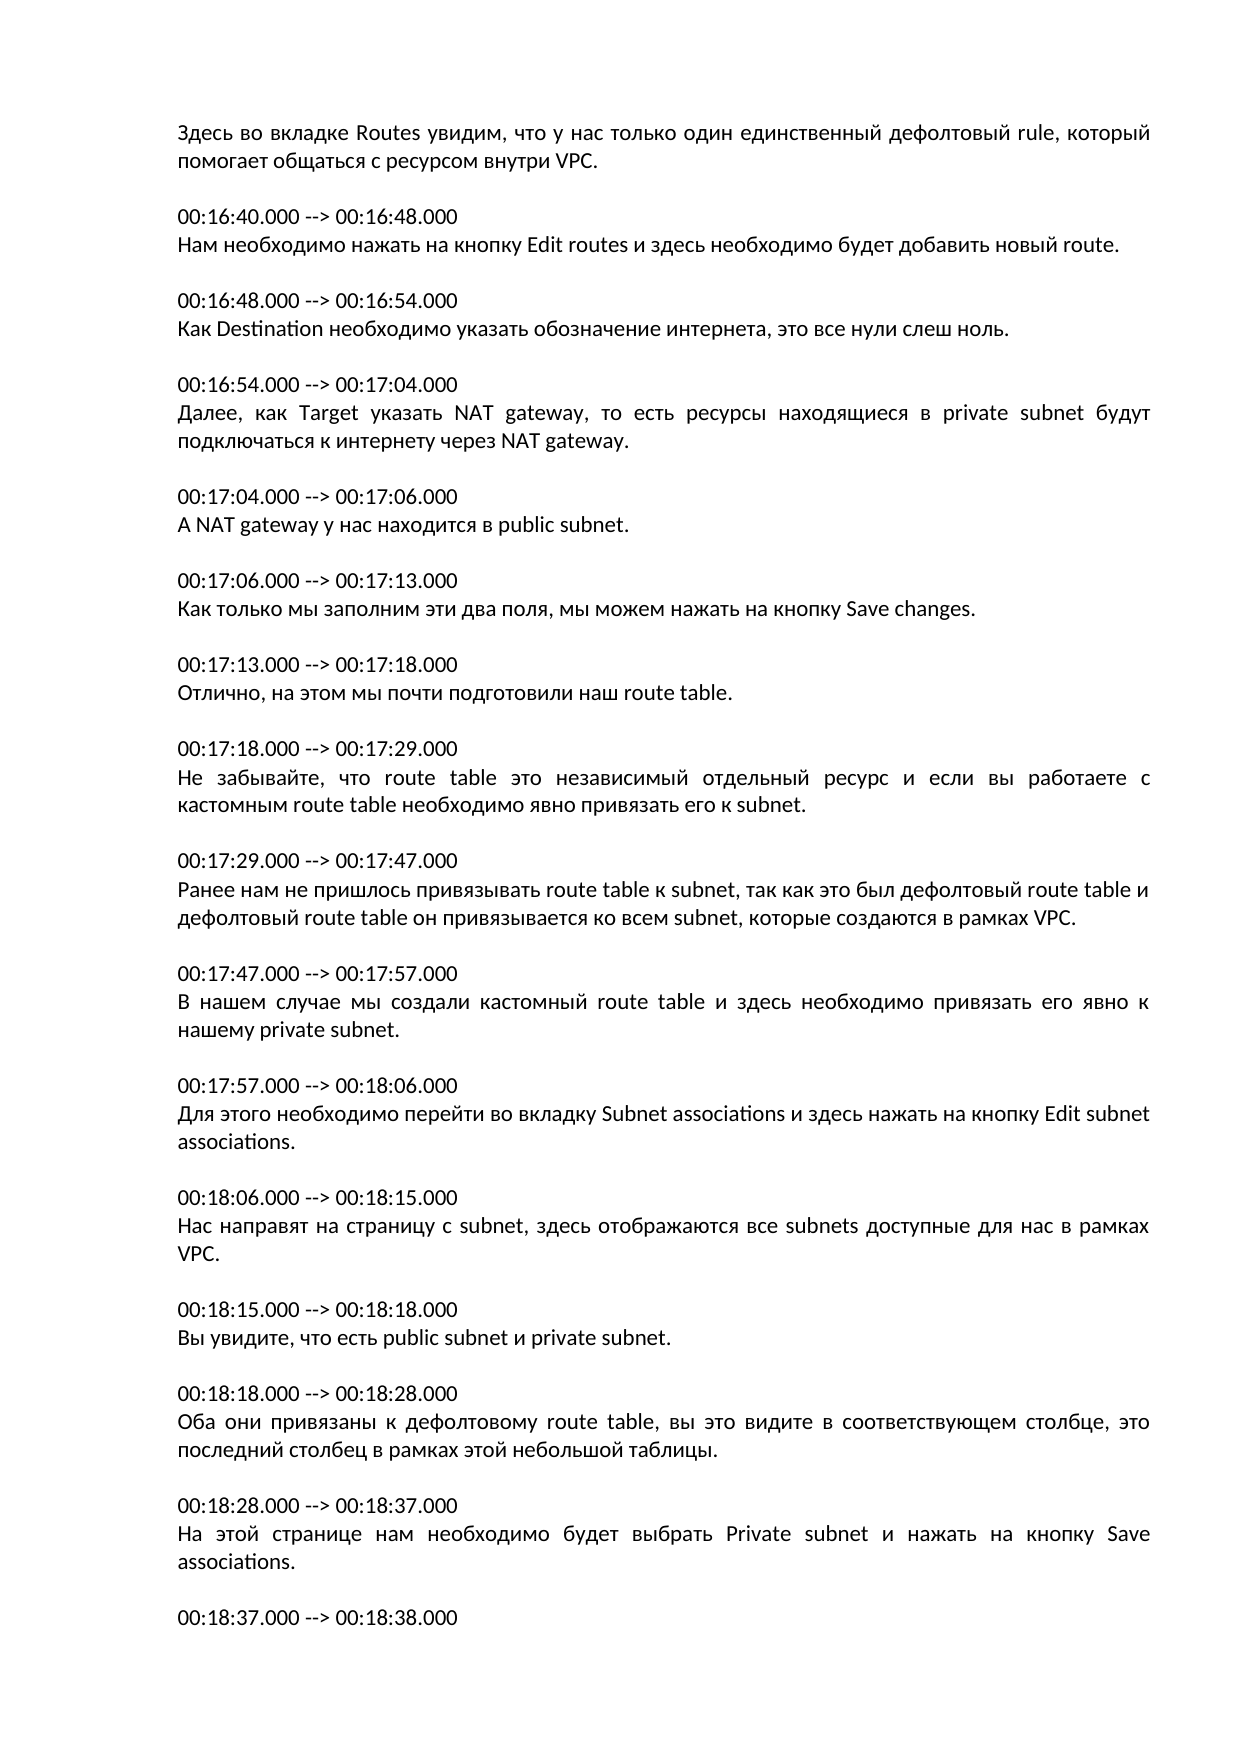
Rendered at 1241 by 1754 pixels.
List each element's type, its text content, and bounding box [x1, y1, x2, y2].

text 00:18:15.000 --> 00:18:18.000 [177, 1295, 1152, 1323]
text 00:17:13.000 --> 00:17:18.000 [177, 651, 1152, 678]
text Не забывайте, что route table это независимый отдельный ресурс и если вы работаете с кастомным route table необходимо явно привязать его к subnet. [177, 763, 1152, 819]
text Оба они привязаны к дефолтовому route table, вы это видите в соответствующем столбце, это последний столбец в рамках этой небольшой таблицы. [177, 1407, 1152, 1463]
text 00:17:04.000 --> 00:17:06.000 [177, 482, 1152, 510]
text Для этого необходимо перейти во вкладку Subnet associations и здесь нажать на кнопку Edit subnet associations. [177, 1099, 1152, 1155]
text Ранее нам не пришлось привязывать route table к subnet, так как это был дефолтовый route table и дефолтовый route table он привязывается ко всем subnet, которые создаются в рамках VPC. [177, 875, 1152, 931]
text 00:17:47.000 --> 00:17:57.000 [177, 959, 1152, 987]
text Далее, как Target указать NAT gateway, то есть ресурсы находящиеся в private subnet будут подключаться к интернету через NAT gateway. [177, 398, 1152, 454]
text 00:17:06.000 --> 00:17:13.000 [177, 566, 1152, 594]
text 00:16:54.000 --> 00:17:04.000 [177, 370, 1152, 398]
text 00:16:48.000 --> 00:16:54.000 [177, 286, 1152, 314]
text Нам необходимо нажать на кнопку Edit routes и здесь необходимо будет добавить новый route. [177, 230, 1152, 258]
text В нашем случае мы создали кастомный route table и здесь необходимо привязать его явно к нашему private subnet. [177, 987, 1152, 1043]
text 00:18:37.000 --> 00:18:38.000 [177, 1603, 1152, 1631]
text 00:18:06.000 --> 00:18:15.000 [177, 1183, 1152, 1211]
text Нас направят на страницу с subnet, здесь отображаются все subnets доступные для нас в рамках VPC. [177, 1211, 1152, 1267]
text 00:17:29.000 --> 00:17:47.000 [177, 847, 1152, 875]
text На этой странице нам необходимо будет выбрать Private subnet и нажать на кнопку Save associations. [177, 1519, 1152, 1575]
text Здесь во вкладке Routes увидим, что у нас только один единственный дефолтовый rule, который помогает общаться с ресурсом внутри VPC. [177, 118, 1152, 174]
text 00:18:18.000 --> 00:18:28.000 [177, 1379, 1152, 1407]
text 00:17:57.000 --> 00:18:06.000 [177, 1071, 1152, 1099]
text Как Destination необходимо указать обозначение интернета, это все нули слеш ноль. [177, 314, 1152, 342]
text Как только мы заполним эти два поля, мы можем нажать на кнопку Save changes. [177, 594, 1152, 622]
text 00:17:18.000 --> 00:17:29.000 [177, 734, 1152, 763]
text Вы увидите, что есть public subnet и private subnet. [177, 1323, 1152, 1351]
text 00:18:28.000 --> 00:18:37.000 [177, 1491, 1152, 1519]
text 00:16:40.000 --> 00:16:48.000 [177, 202, 1152, 230]
text А NAT gateway у нас находится в public subnet. [177, 510, 1152, 538]
text Отлично, на этом мы почти подготовили наш route table. [177, 678, 1152, 707]
